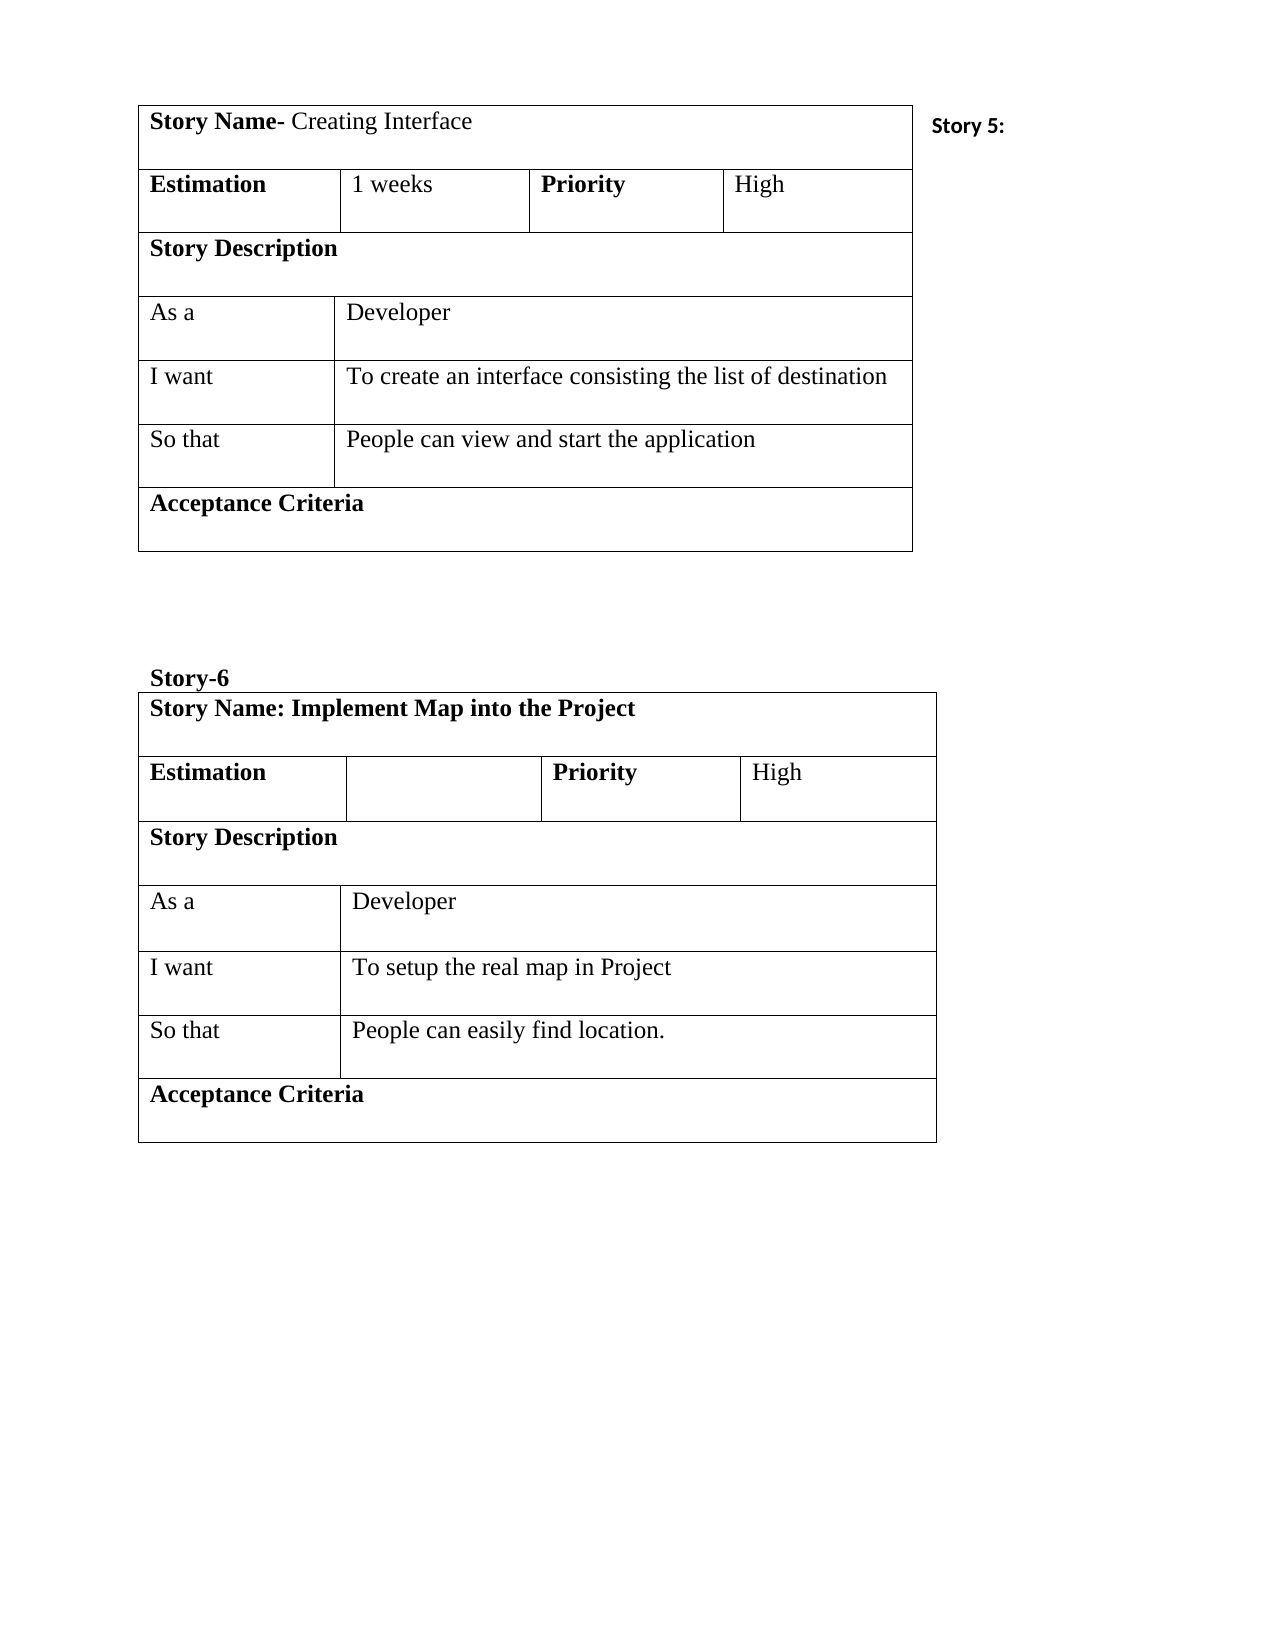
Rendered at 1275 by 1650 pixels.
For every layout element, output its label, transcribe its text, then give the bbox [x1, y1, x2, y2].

text Story 5: [913, 111, 1125, 139]
table_cell I want [139, 952, 340, 1014]
table_cell To create an interface consisting the list of destination [335, 361, 912, 423]
table_cell Story Description [139, 822, 936, 885]
table_cell High [741, 757, 936, 821]
table_cell As a [139, 297, 334, 360]
text Story-6 [150, 663, 1125, 692]
table_cell Acceptance Criteria [139, 1079, 936, 1142]
table_cell I want [139, 361, 334, 423]
table_cell Acceptance Criteria [139, 488, 912, 551]
table_cell [347, 757, 541, 821]
table_cell So that [139, 1016, 340, 1078]
table_cell High [724, 170, 912, 232]
table_cell 1 weeks [341, 170, 529, 232]
table_cell Developer [335, 297, 912, 360]
table_cell Story Description [139, 233, 912, 296]
table_cell So that [139, 425, 334, 487]
table_header Story Name- Creating Interface [139, 106, 912, 168]
table_cell Estimation [139, 170, 340, 232]
table_header Story Name: Implement Map into the Project [139, 693, 936, 756]
table_cell People can easily find location. [341, 1016, 936, 1078]
table_cell People can view and start the application [335, 425, 912, 487]
table_cell Estimation [139, 757, 346, 821]
table_cell As a [139, 886, 340, 951]
table_cell Developer [341, 886, 936, 951]
table_cell Priority [530, 170, 723, 232]
table_cell Priority [542, 757, 740, 821]
table_cell To setup the real map in Project [341, 952, 936, 1014]
